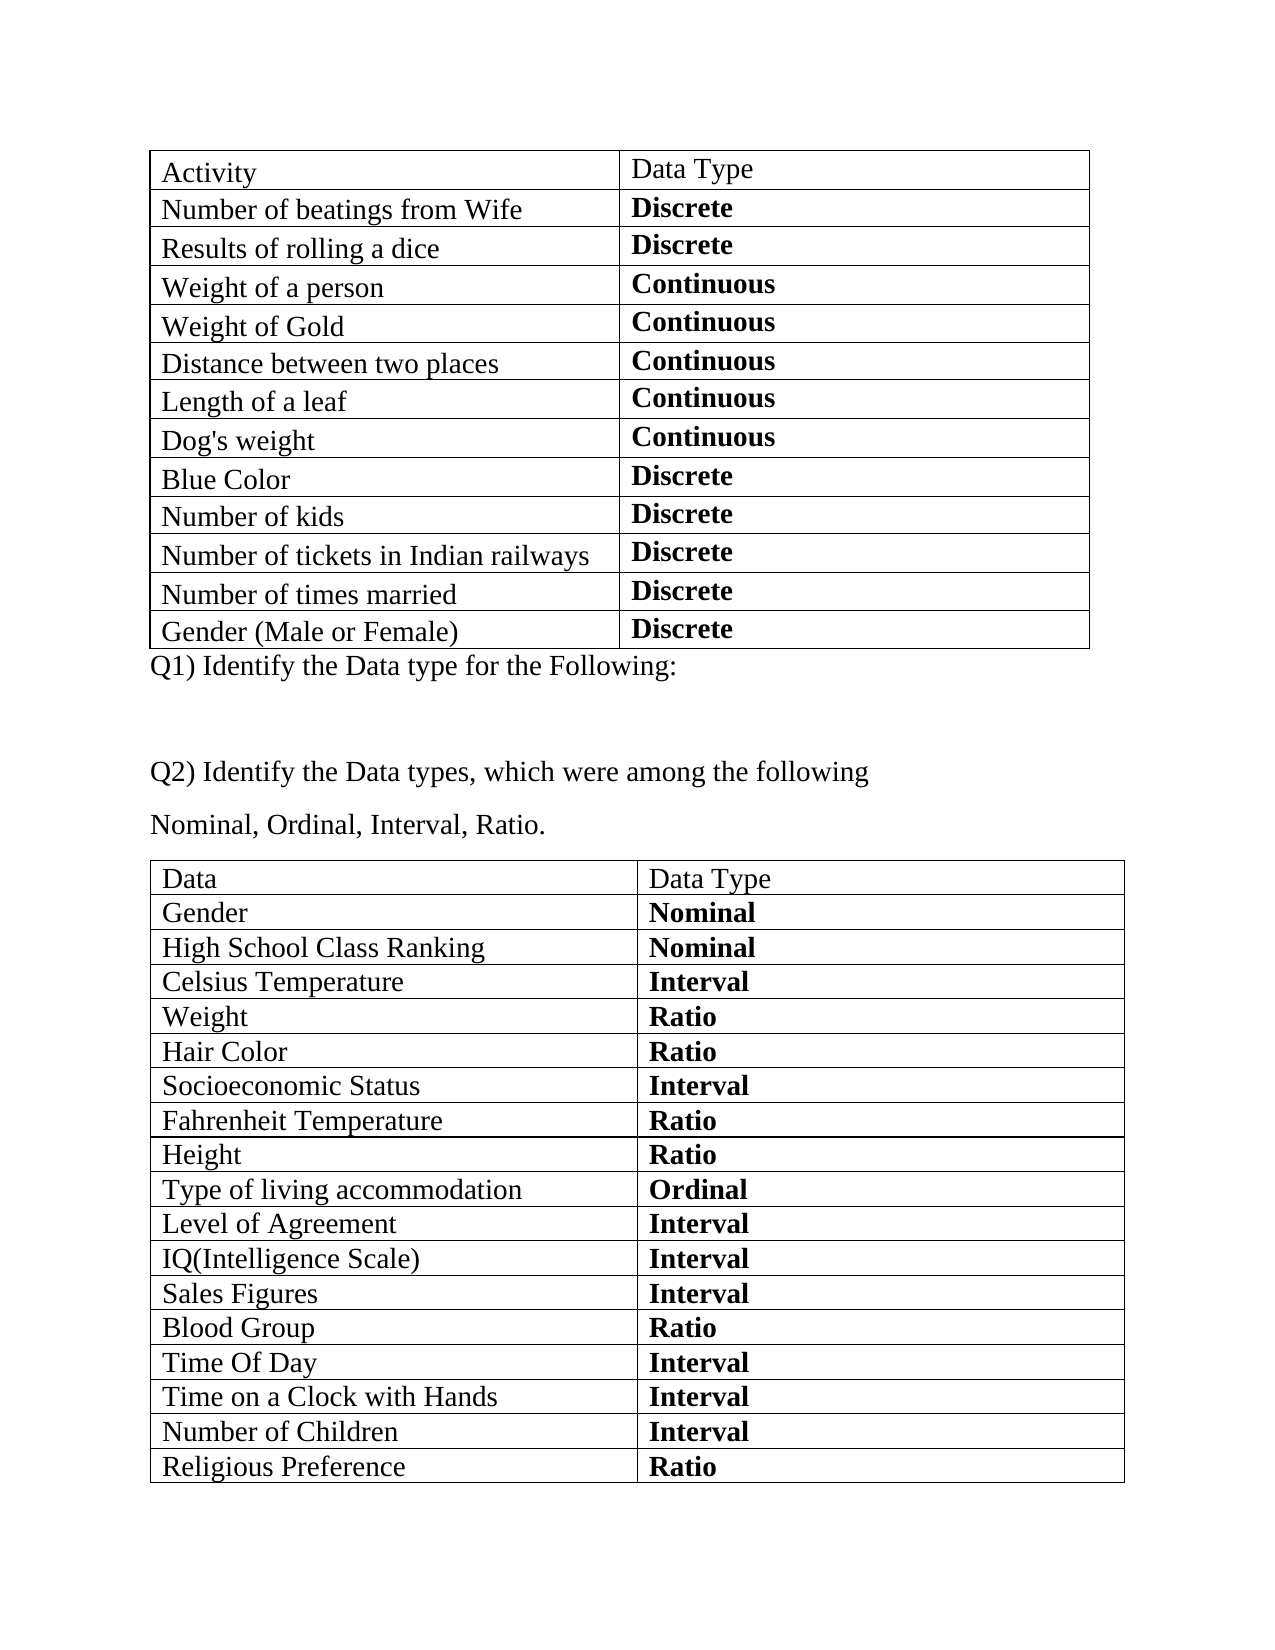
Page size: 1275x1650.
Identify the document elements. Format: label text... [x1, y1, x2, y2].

table_cell Length of a leaf [151, 380, 619, 418]
table_cell Discrete [620, 458, 1089, 496]
table_cell Blue Color [151, 458, 619, 496]
table_cell Discrete [620, 497, 1089, 533]
table_cell Continuous [620, 343, 1089, 379]
table_cell Sales Figures [151, 1276, 637, 1309]
table_cell Continuous [620, 266, 1089, 303]
table_cell Fahrenheit Temperature [151, 1103, 637, 1136]
table_cell Results of rolling a dice [151, 227, 619, 265]
table_cell Weight of a person [151, 266, 619, 303]
table_cell Number of kids [151, 497, 619, 533]
table_cell Number of times married [151, 573, 619, 610]
table_cell Nominal [638, 895, 1124, 929]
table_cell Ratio [638, 999, 1124, 1033]
table_header Data Type [638, 861, 1124, 894]
table_cell Interval [638, 1345, 1124, 1378]
table_cell Height [151, 1138, 637, 1171]
table_cell Weight of Gold [151, 305, 619, 342]
table_header Data [151, 861, 637, 894]
table_cell Discrete [620, 611, 1089, 647]
table_cell Continuous [620, 419, 1089, 457]
table_cell Hair Color [151, 1034, 637, 1067]
table_cell Ordinal [638, 1172, 1124, 1206]
table_cell Blood Group [151, 1310, 637, 1344]
table_cell Number of Children [151, 1414, 637, 1448]
table_cell Continuous [620, 305, 1089, 342]
table_cell Interval [638, 1276, 1124, 1309]
text Q2) Identify the Data types, which were among the following [150, 754, 1125, 788]
table_cell Level of Agreement [151, 1207, 637, 1240]
table_cell Weight [151, 999, 637, 1033]
table_cell Discrete [620, 190, 1089, 226]
table_cell Interval [638, 1414, 1124, 1448]
table_cell Ratio [638, 1449, 1124, 1482]
table_cell Gender (Male or Female) [151, 611, 619, 647]
text Q1) Identify the Data type for the Following: [150, 648, 1125, 682]
table_cell Gender [151, 895, 637, 929]
table_cell Ratio [638, 1103, 1124, 1136]
table_cell Discrete [620, 227, 1089, 265]
table_cell Number of beatings from Wife [151, 190, 619, 226]
table_cell Ratio [638, 1034, 1124, 1067]
table_cell Nominal [638, 930, 1124, 963]
table_cell Interval [638, 965, 1124, 998]
table_cell Type of living accommodation [151, 1172, 637, 1206]
table_cell Continuous [620, 380, 1089, 418]
table_cell Discrete [620, 573, 1089, 610]
table_cell Interval [638, 1068, 1124, 1102]
table_cell Discrete [620, 534, 1089, 572]
table_header Activity [151, 151, 619, 189]
table_cell Time Of Day [151, 1345, 637, 1378]
table_cell Number of tickets in Indian railways [151, 534, 619, 572]
table_cell Socioeconomic Status [151, 1068, 637, 1102]
table_cell Distance between two places [151, 343, 619, 379]
table_cell High School Class Ranking [151, 930, 637, 963]
table_cell Interval [638, 1207, 1124, 1240]
table_cell Interval [638, 1241, 1124, 1275]
table_cell Interval [638, 1380, 1124, 1413]
table_header Data Type [620, 151, 1089, 189]
table_cell Dog's weight [151, 419, 619, 457]
table_cell Ratio [638, 1310, 1124, 1344]
table_cell Religious Preference [151, 1449, 637, 1482]
table_cell IQ(Intelligence Scale) [151, 1241, 637, 1275]
text Nominal, Ordinal, Interval, Ratio. [150, 807, 1125, 841]
table_cell Celsius Temperature [151, 965, 637, 998]
table_cell Ratio [638, 1138, 1124, 1171]
table_cell Time on a Clock with Hands [151, 1380, 637, 1413]
